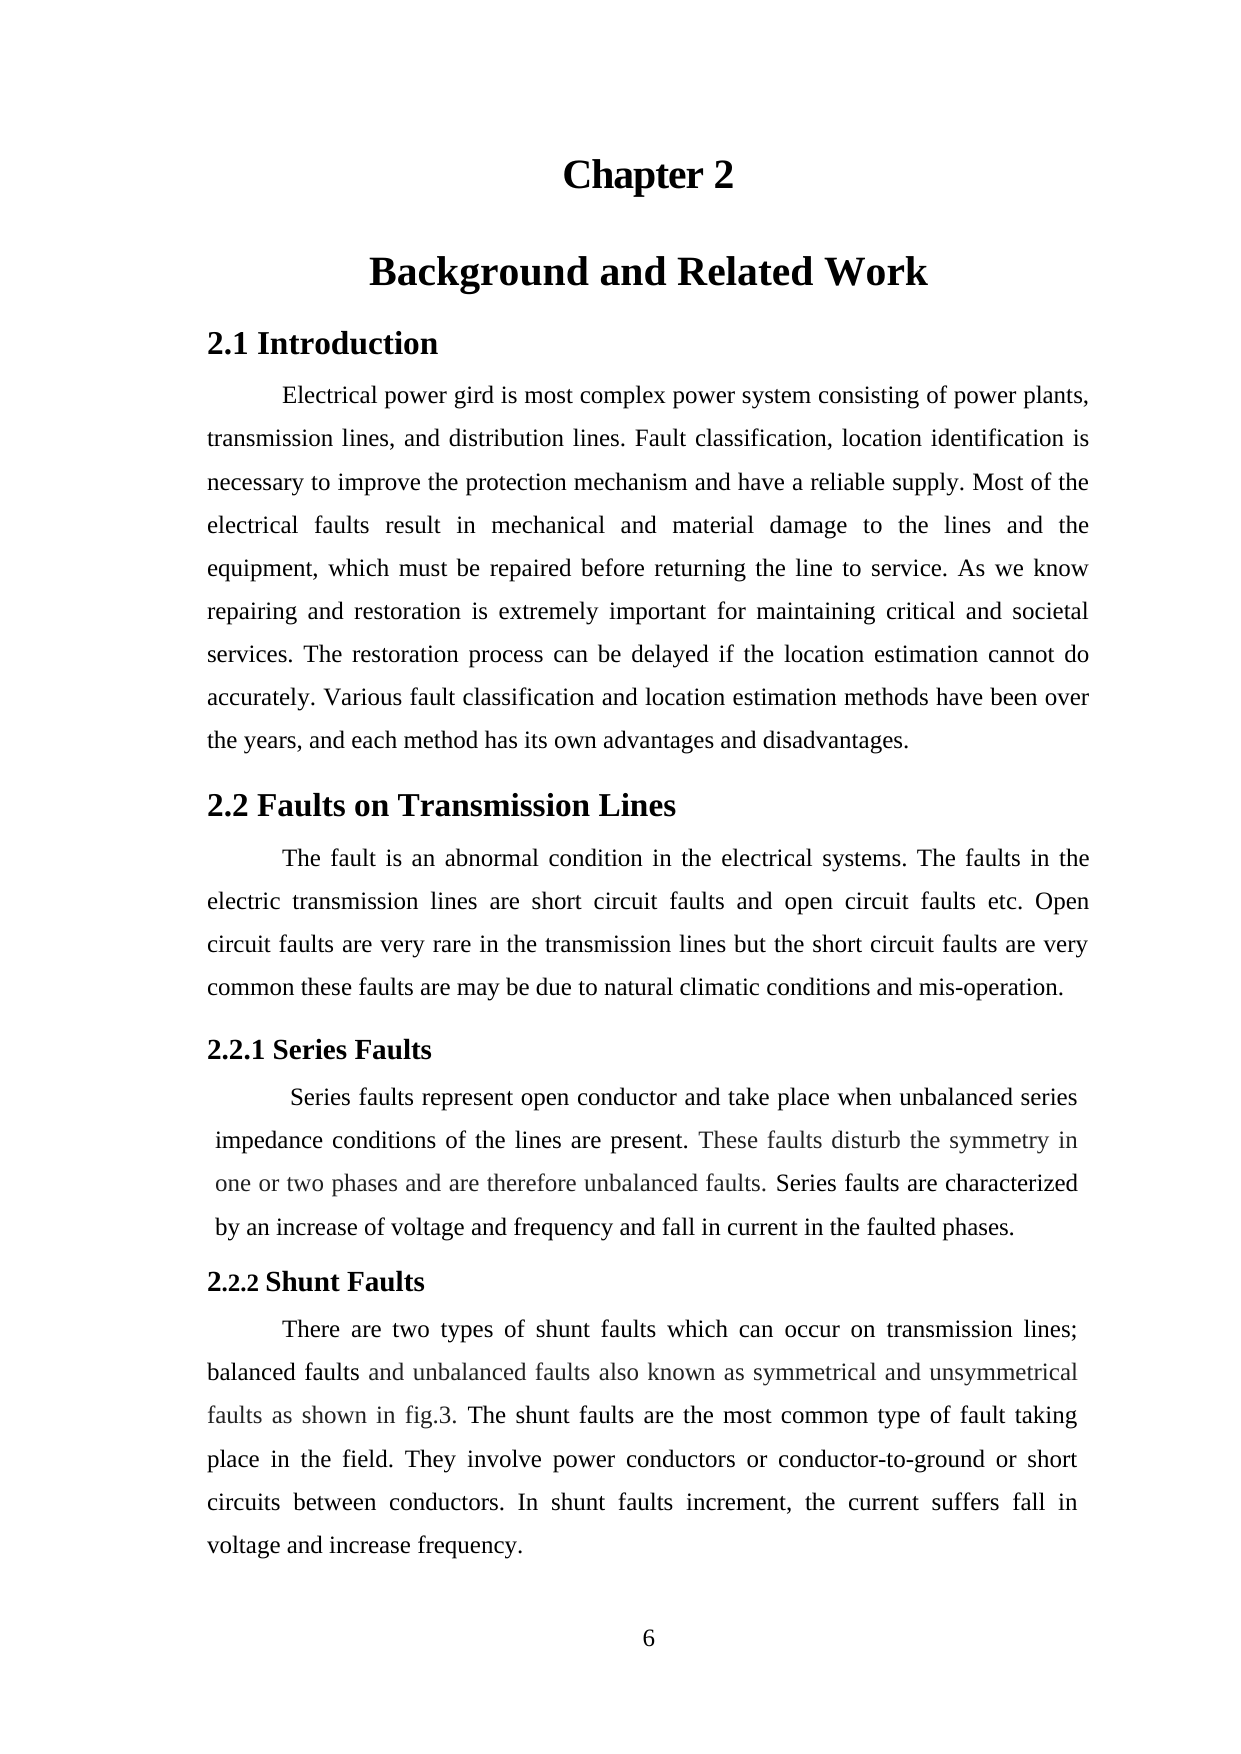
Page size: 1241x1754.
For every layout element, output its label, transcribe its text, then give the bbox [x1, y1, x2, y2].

subtitle 2.2.1 Series Faults [207, 1032, 1090, 1065]
text There are two types of shunt faults which can occur on transmission lines; balanced faults and unbalanced faults also known as symmetrical and unsymmetrical faults as shown in fig.3. The shunt faults are the most common type of fault taking place in the field. They involve power conductors or conductor-to-ground or short circuits between conductors. In shunt faults increment, the current suffers fall in voltage and increase frequency. [207, 1314, 1078, 1559]
text Electrical power gird is most complex power system consisting of power plants, transmission lines, and distribution lines. Fault classification, location identification is necessary to improve the protection mechanism and have a reliable supply. Most of the electrical faults result in mechanical and material damage to the lines and the equipment, which must be repaired before returning the line to service. As we know repairing and restoration is extremely important for maintaining critical and societal services. The restoration process can be delayed if the location estimation cannot do accurately. Various fault classification and location estimation methods have been over the years, and each method has its own advantages and disadvantages. [207, 380, 1090, 754]
subtitle 2.1 Introduction [207, 323, 1090, 361]
subtitle 2.2 Faults on Transmission Lines [207, 785, 1090, 823]
subtitle Background and Related Work [207, 247, 1090, 295]
subtitle 2.2.2 Shunt Faults [207, 1264, 1090, 1297]
title Chapter 2 [207, 150, 1090, 198]
text Series faults represent open conductor and take place when unbalanced series impedance conditions of the lines are present. These faults disturb the symmetry in one or two phases and are therefore unbalanced faults. Series faults are characterized by an increase of voltage and frequency and fall in current in the faulted phases. [215, 1082, 1078, 1240]
text The fault is an abnormal condition in the electrical systems. The faults in the electric transmission lines are short circuit faults and open circuit faults etc. Open circuit faults are very rare in the transmission lines but the short circuit faults are very common these faults are may be due to natural climatic conditions and mis-operation. [207, 843, 1090, 1001]
